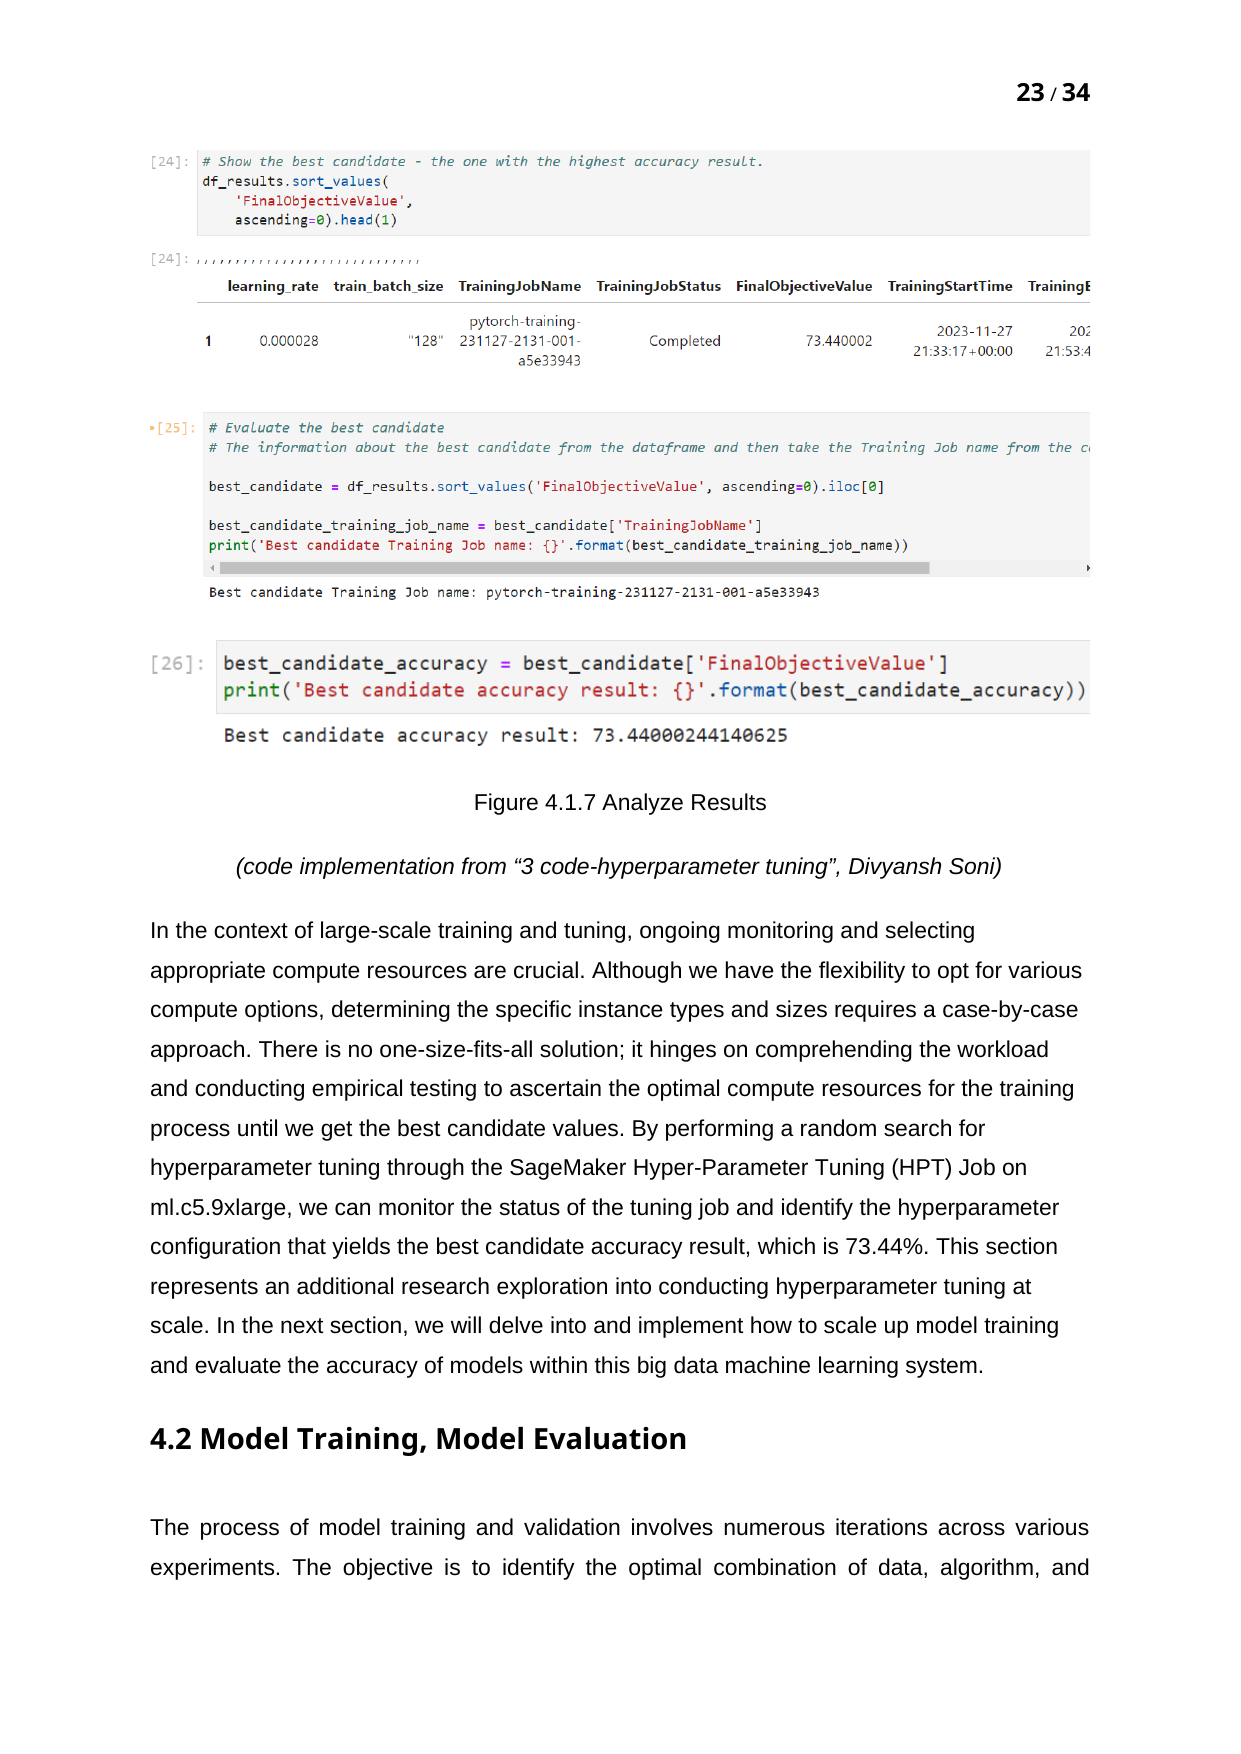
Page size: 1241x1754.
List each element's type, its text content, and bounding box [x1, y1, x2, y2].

text Figure 4.1.7 Analyze Results [150, 788, 1090, 815]
text In the context of large-scale training and tuning, ongoing monitoring and selecting appropriate compute resources are crucial. Although we have the flexibility to opt for various compute options, determining the specific instance types and sizes requires a case-by-case approach. There is no one-size-fits-all solution; it hinges on comprehending the workload and conducting empirical testing to ascertain the optimal compute resources for the training process until we get the best candidate values. By performing a random search for hyperparameter tuning through the SageMaker Hyper-Parameter Tuning (HPT) Job on ml.c5.9xlarge, we can monitor the status of the tuning job and identify the hyperparameter configuration that yields the best candidate accuracy result, which is 73.44%. This section represents an additional research exploration into conducting hyperparameter tuning at scale. In the next section, we will delve into and implement how to scale up model training and evaluate the accuracy of models within this big data machine learning system. [150, 917, 1090, 1378]
text (code implementation from “3 code-hyperparameter tuning”, Divyansh Soni) [150, 853, 1090, 879]
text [150, 1514, 1090, 1580]
picture [150, 410, 1091, 601]
picture [150, 150, 1091, 371]
picture [150, 640, 1091, 749]
subtitle 4.2 Model Training, Model Evaluation [150, 1418, 1090, 1458]
